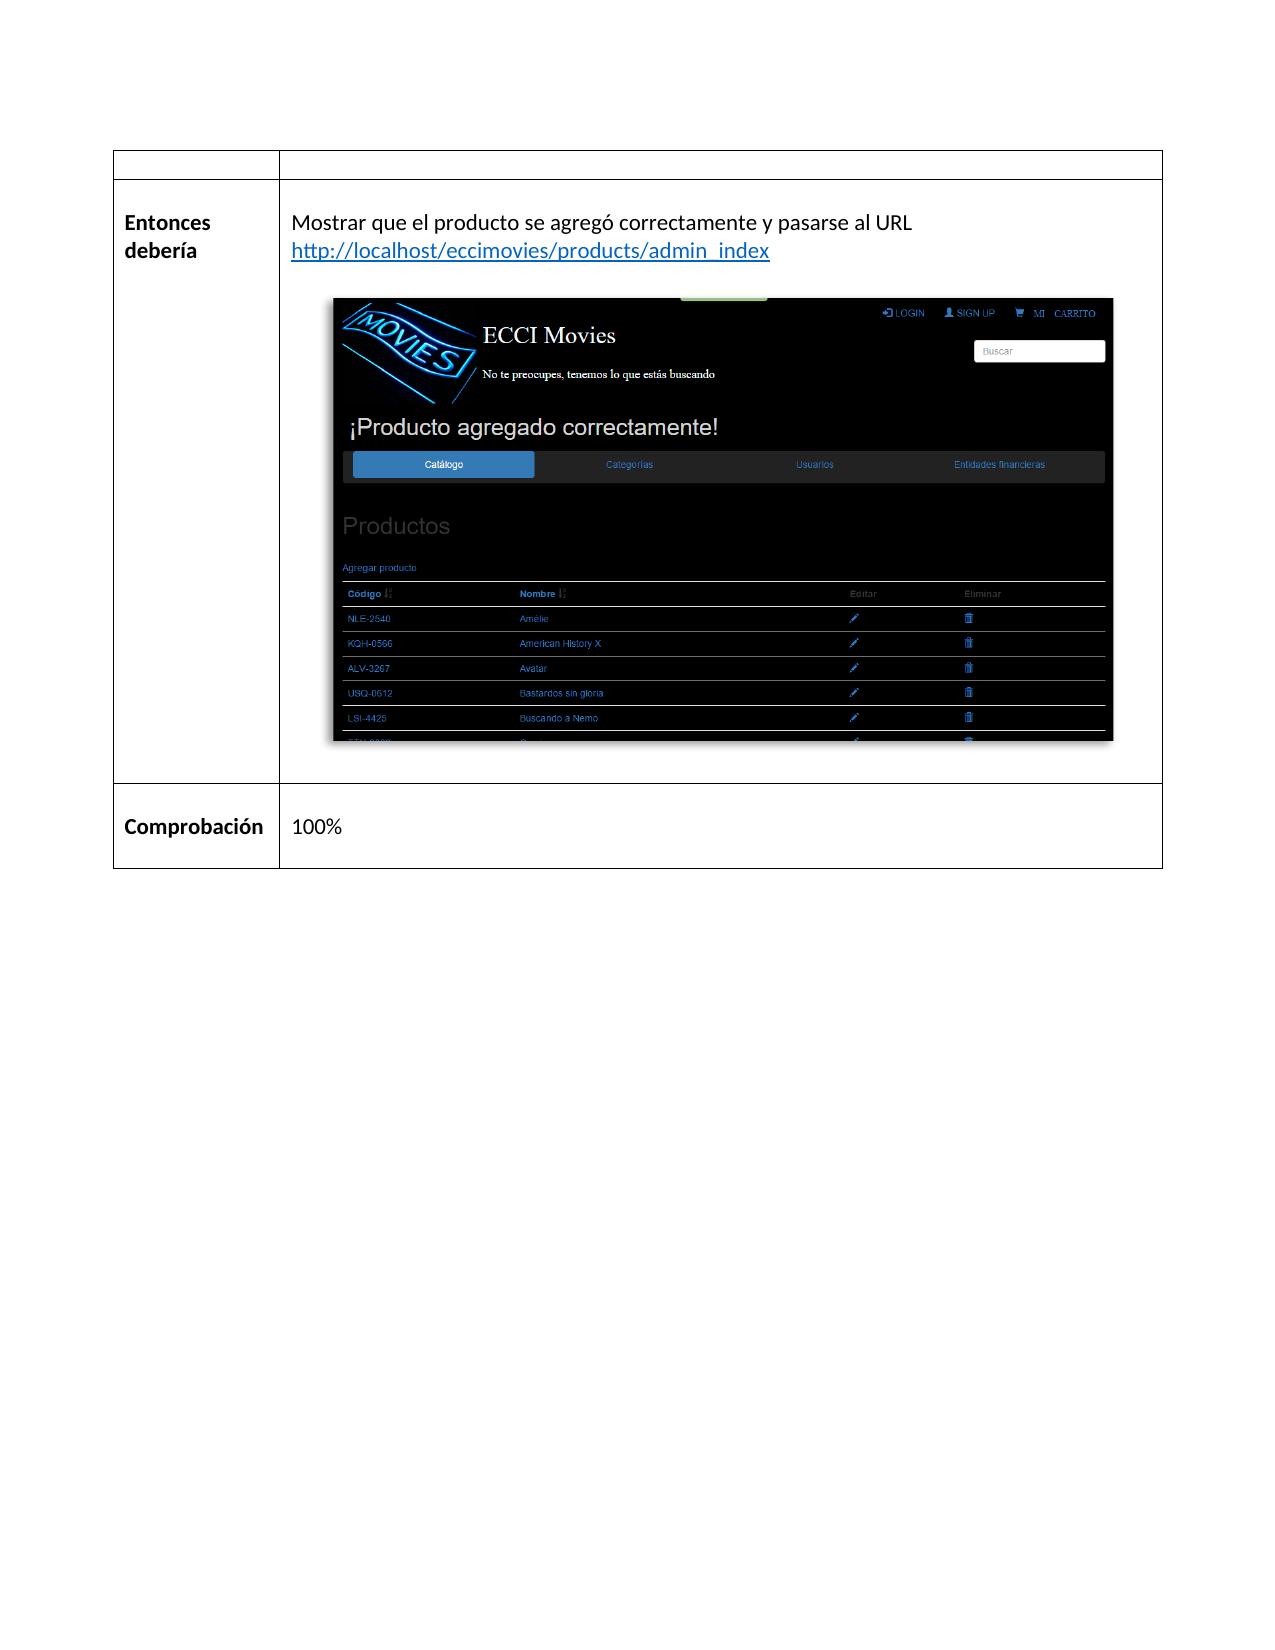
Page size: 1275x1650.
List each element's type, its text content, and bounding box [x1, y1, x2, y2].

table_cell Mostrar que el producto se agregó correctamente y pasarse al URL http://localhost/eccimovies/products/admin_index [280, 180, 1162, 783]
table_cell Comprobación [114, 784, 279, 868]
table_cell 100% [280, 784, 1162, 868]
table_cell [280, 151, 1162, 179]
table_cell Entonces debería [114, 180, 279, 783]
picture [333, 298, 1114, 741]
